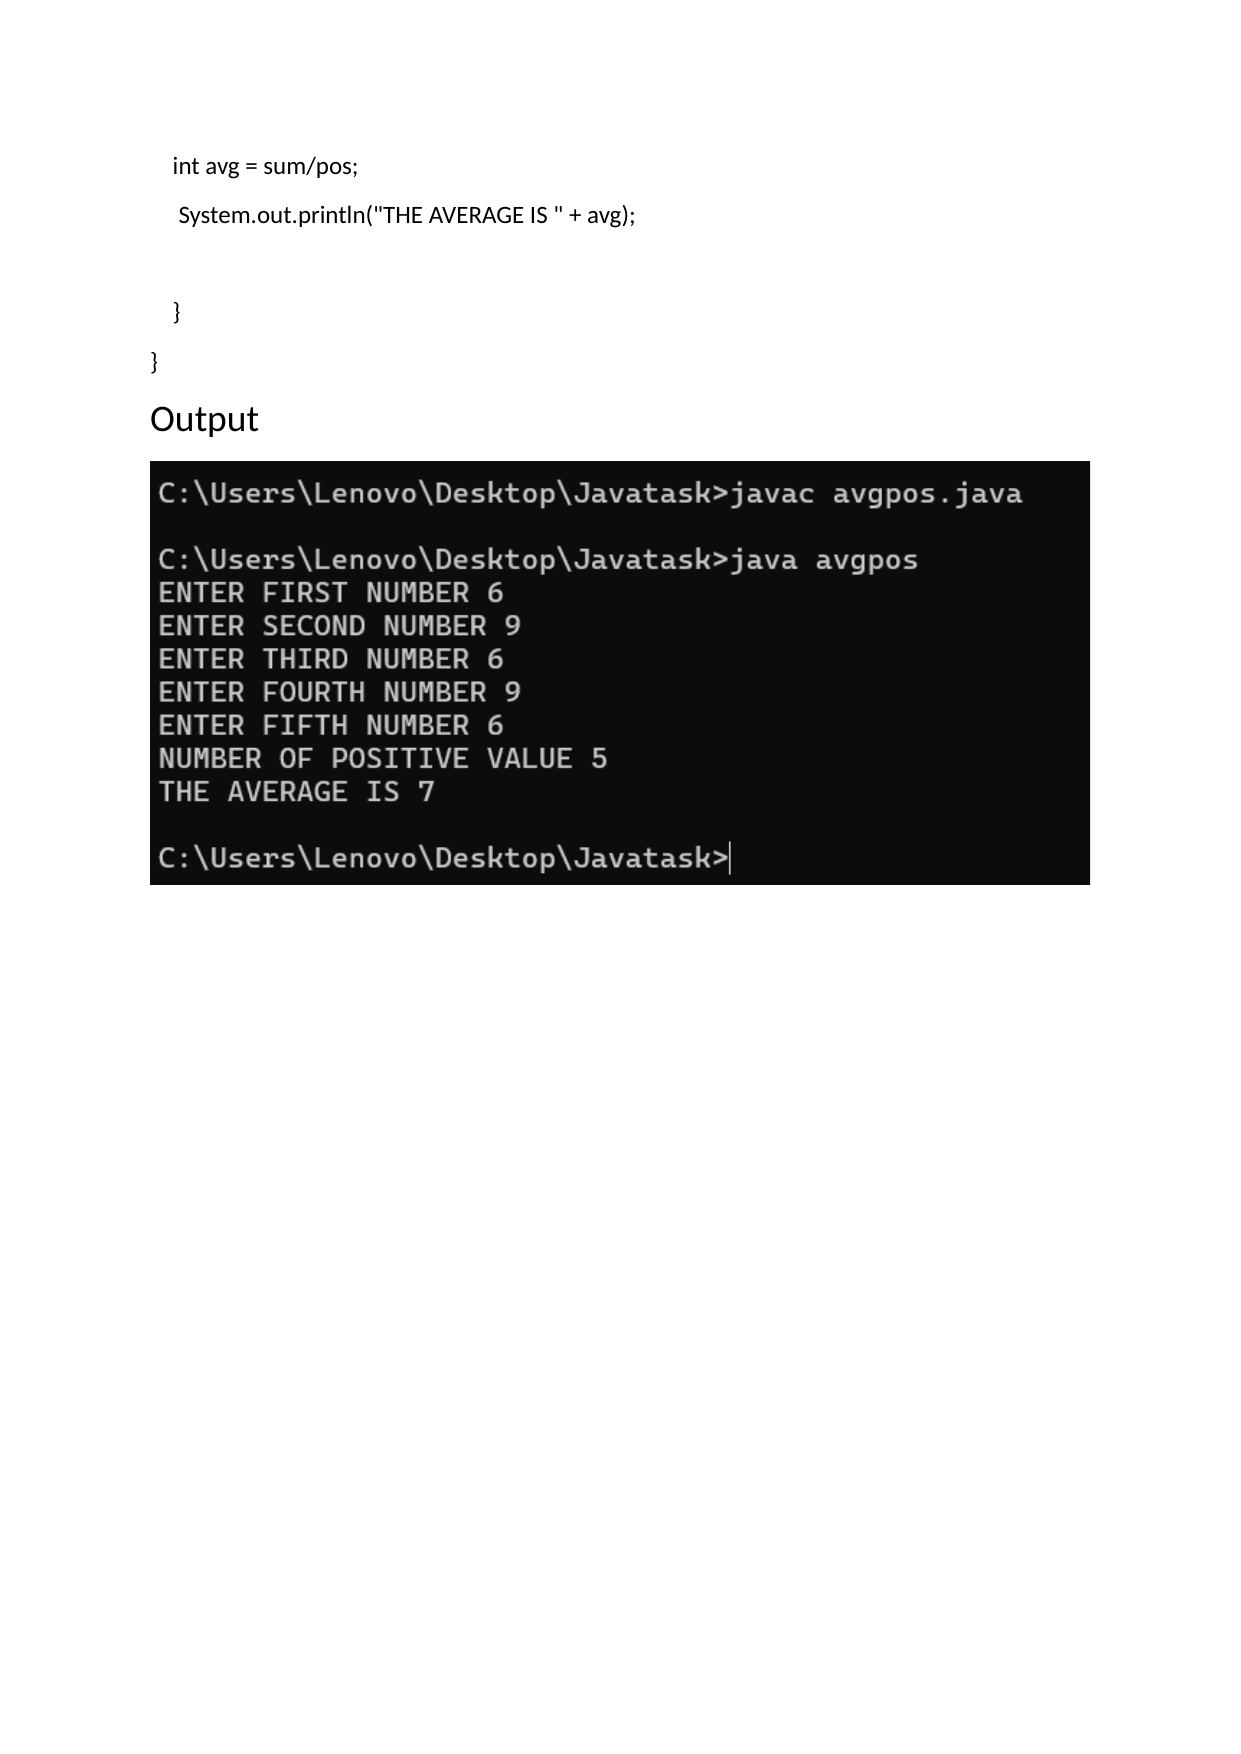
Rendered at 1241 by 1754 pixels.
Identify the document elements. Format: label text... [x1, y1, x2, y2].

picture [150, 461, 1091, 885]
text } [150, 346, 1090, 376]
text int avg = sum/pos; [150, 150, 1090, 181]
text } [150, 296, 1090, 327]
text System.out.println("THE AVERAGE IS " + avg); [150, 199, 1090, 230]
text Output [150, 395, 1090, 441]
